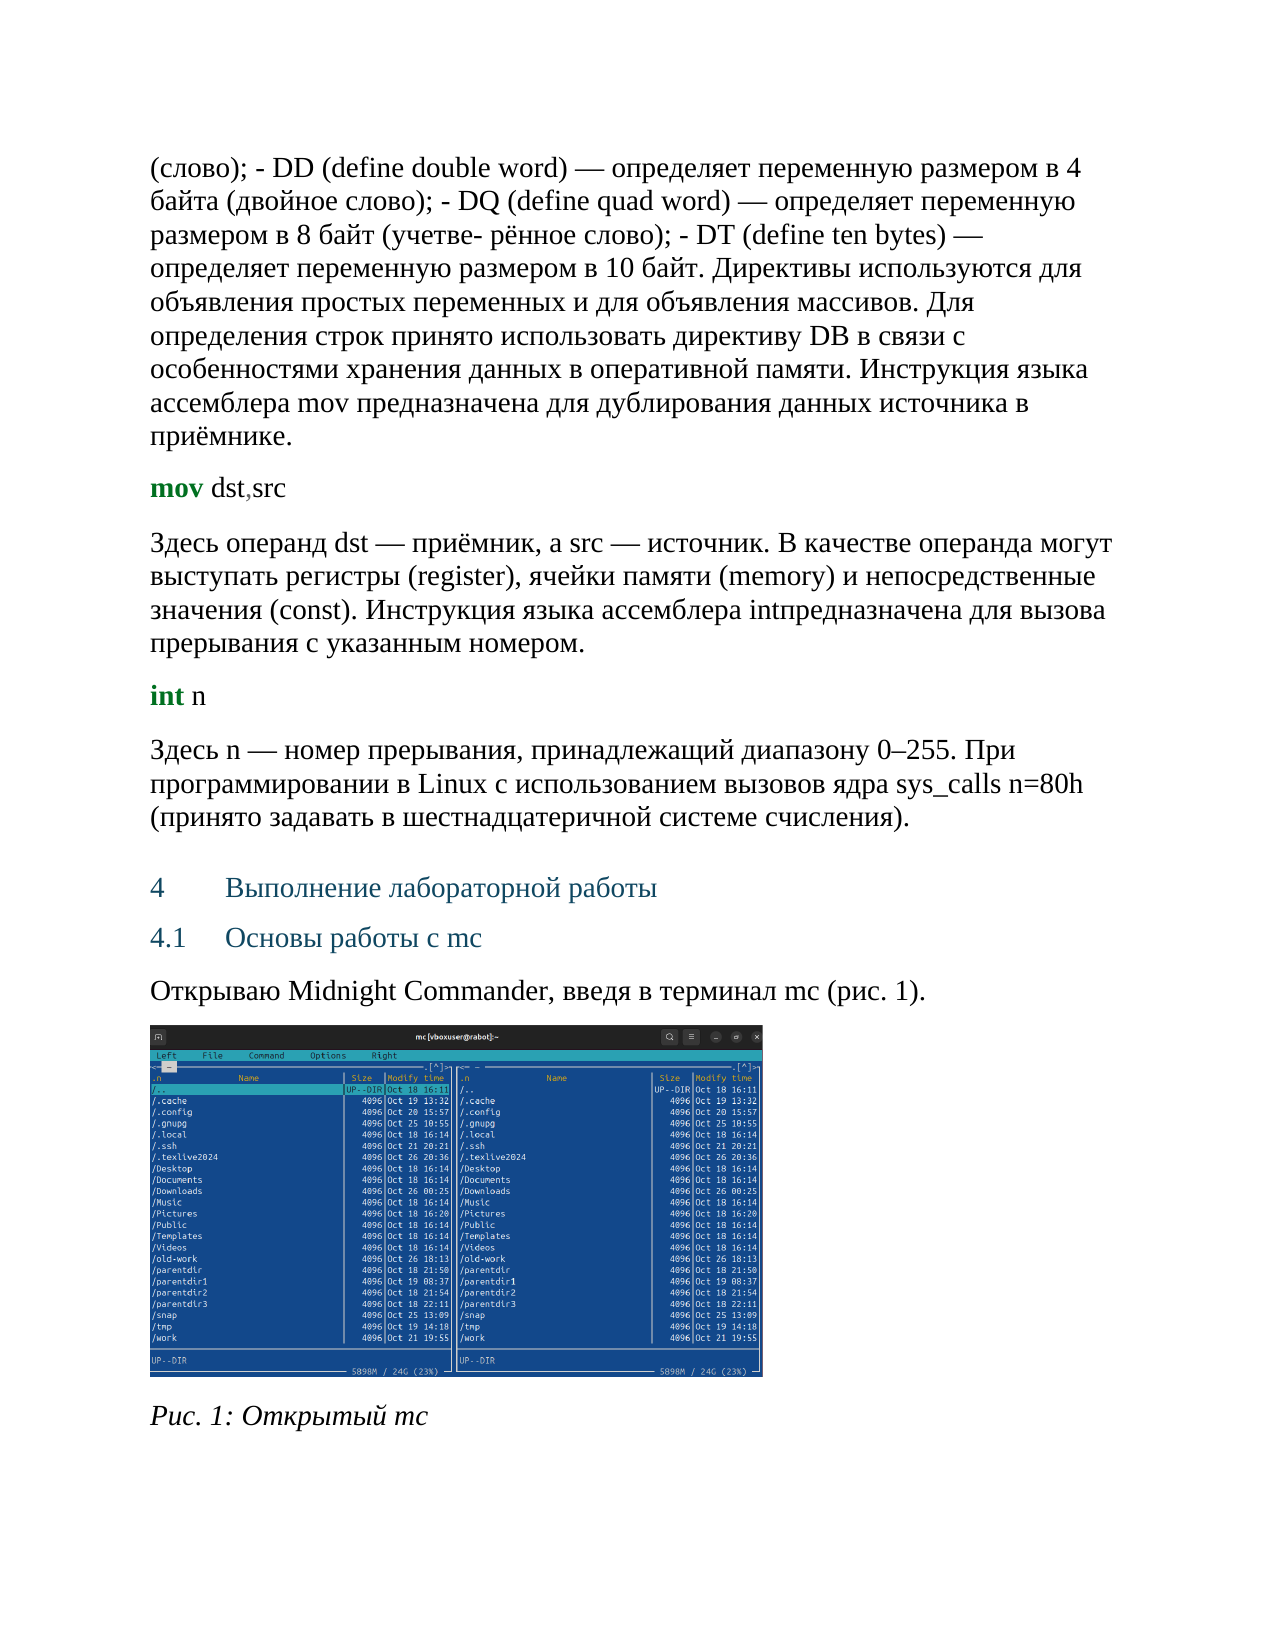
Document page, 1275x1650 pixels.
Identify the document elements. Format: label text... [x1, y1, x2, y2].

text Здесь операнд dst — приёмник, а src — источник. В качестве операнда могут выступать регистры (register), ячейки памяти (memory) и непосредственные значения (const). Инструкция языка ассемблера intпредназначена для вызова прерывания с указанным номером. [150, 525, 1125, 659]
text Здесь n — номер прерывания, принадлежащий диапазону 0–255. При программировании в Linux с использованием вызовов ядра sys_calls n=80h (принято задавать в шестнадцатеричной системе счисления). [150, 732, 1125, 833]
subtitle 4.1 Основы работы с mc [150, 921, 1125, 954]
text Открываю Midnight Commander, введя в терминал mc (рис. 1). [150, 973, 1125, 1006]
picture [150, 1025, 763, 1377]
text mov dst,src [150, 471, 1125, 504]
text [150, 150, 1125, 452]
subtitle 4 Выполнение лабораторной работы [150, 870, 1125, 904]
text int n [150, 678, 1125, 711]
text Рис. 1: Открытый mc [150, 1398, 1125, 1431]
